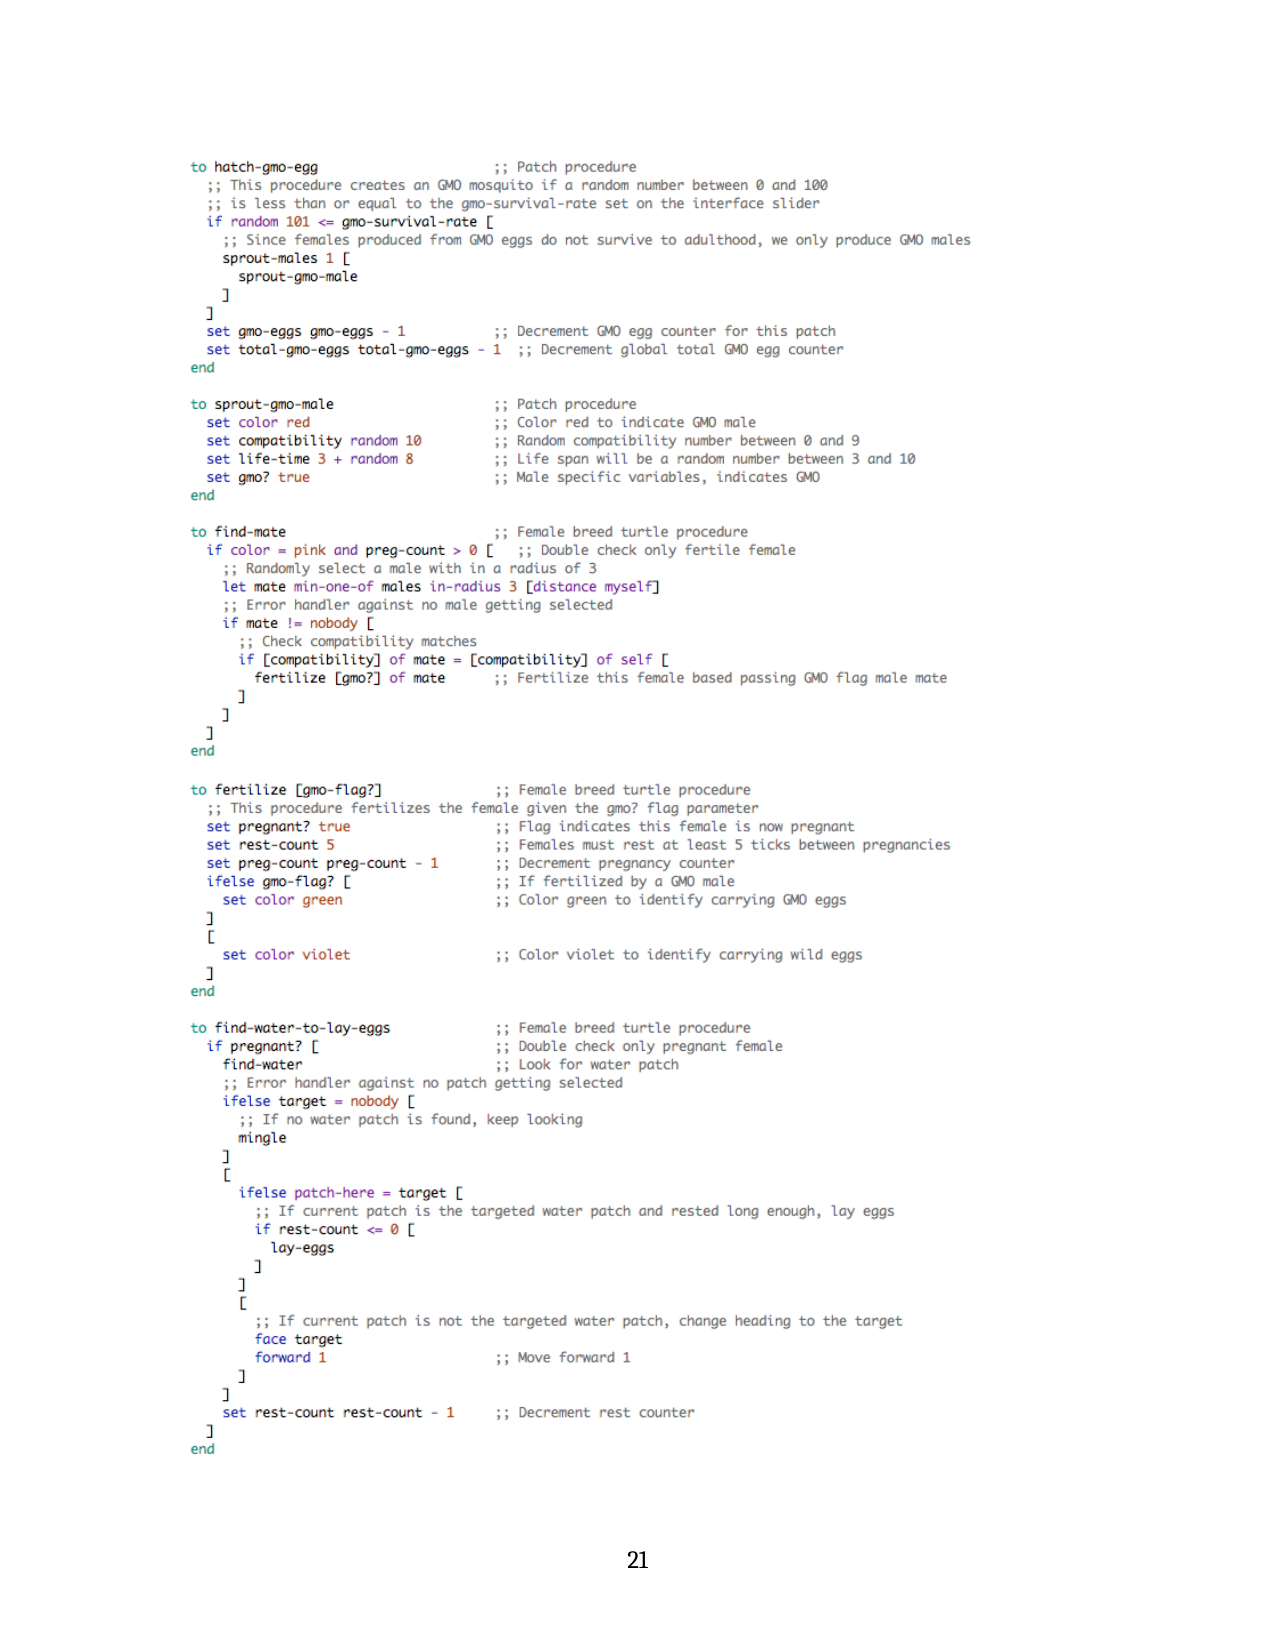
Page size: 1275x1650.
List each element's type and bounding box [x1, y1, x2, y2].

picture [187, 150, 1088, 1470]
